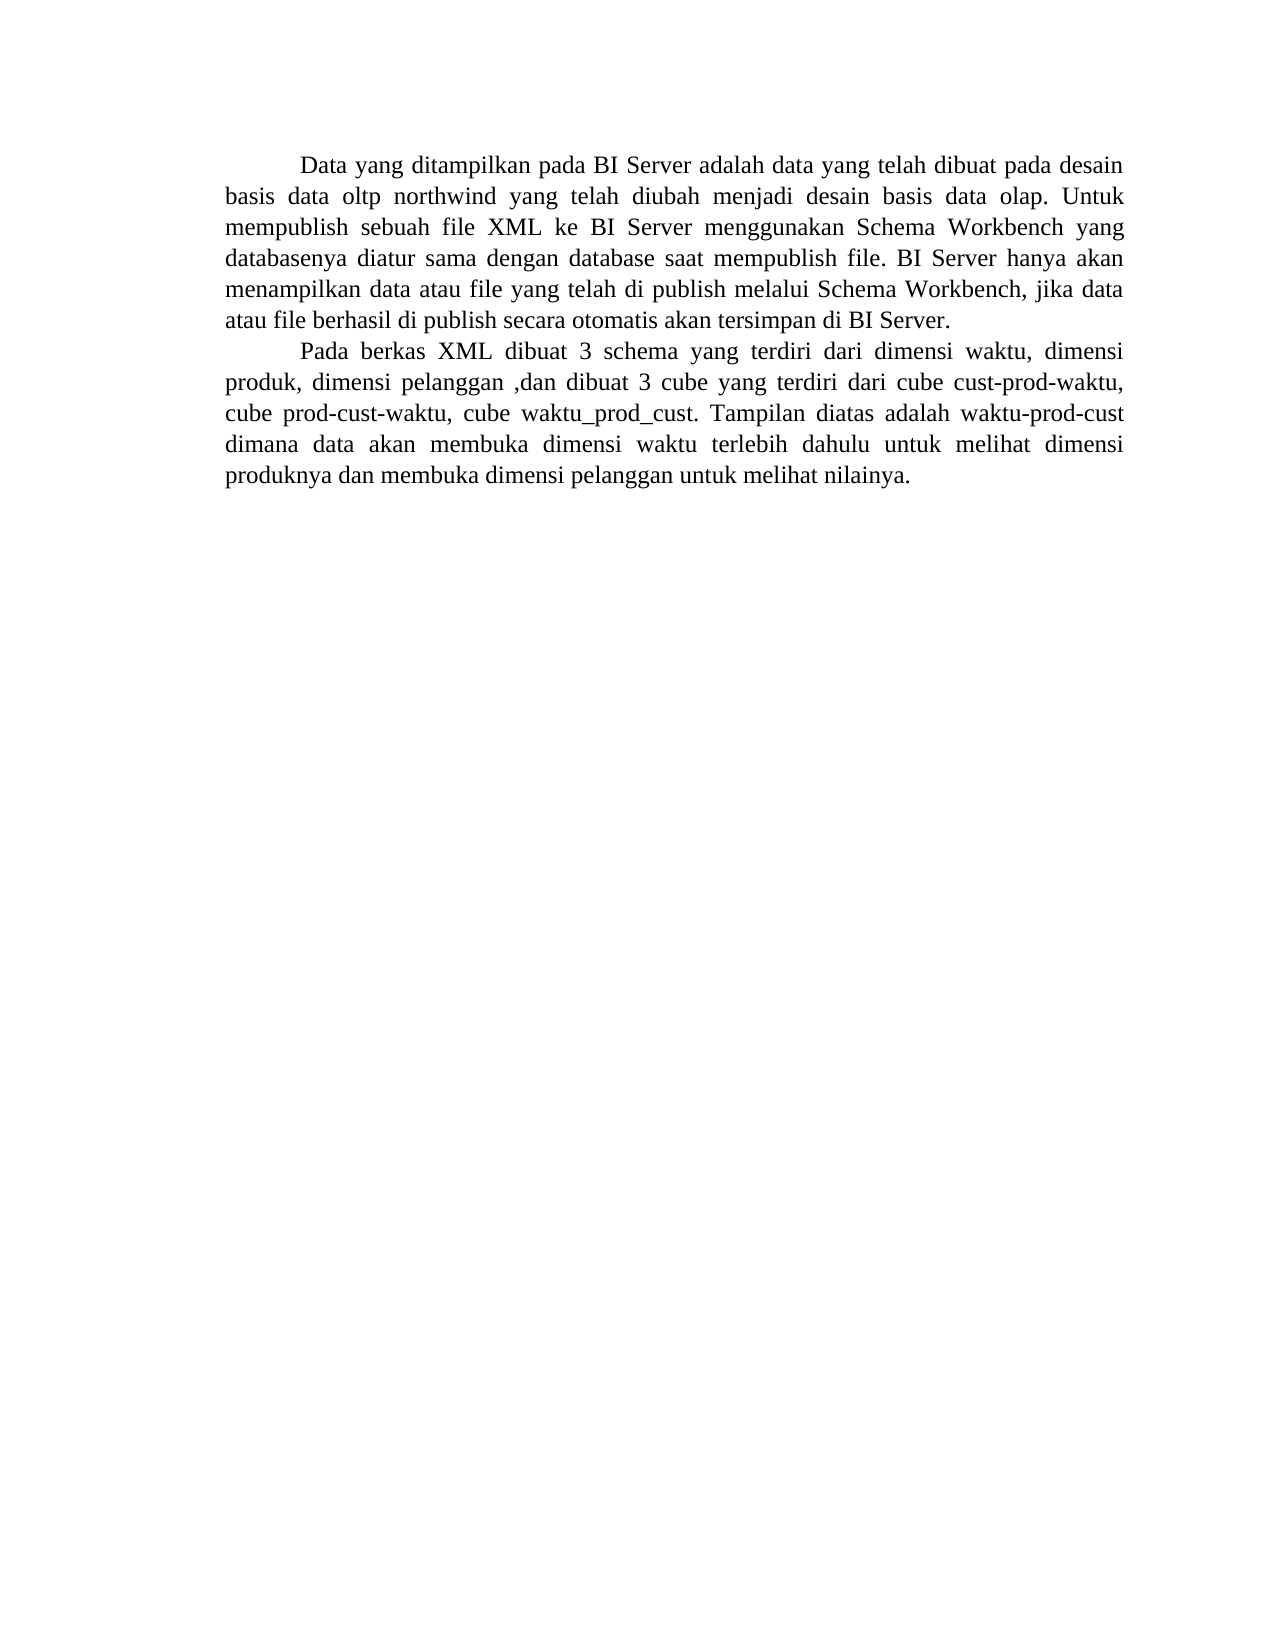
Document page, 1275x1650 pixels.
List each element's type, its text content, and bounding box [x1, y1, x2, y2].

list Data yang ditampilkan pada BI Server adalah data yang telah dibuat pada desain basis data oltp northwind yang telah diubah menjadi desain basis data olap. Untuk mempublish sebuah file XML ke BI Server menggunakan Schema Workbench yang databasenya diatur sama dengan database saat mempublish file. BI Server hanya akan menampilkan data atau file yang telah di publish melalui Schema Workbench, jika data atau file berhasil di publish secara otomatis akan tersimpan di BI Server. [225, 150, 1125, 334]
list Pada berkas XML dibuat 3 schema yang terdiri dari dimensi waktu, dimensi produk, dimensi pelanggan ,dan dibuat 3 cube yang terdiri dari cube cust-prod-waktu, cube prod-cust-waktu, cube waktu_prod_cust. Tampilan diatas adalah waktu-prod-cust dimana data akan membuka dimensi waktu terlebih dahulu untuk melihat dimensi produknya dan membuka dimensi pelanggan untuk melihat nilainya. [225, 336, 1125, 489]
